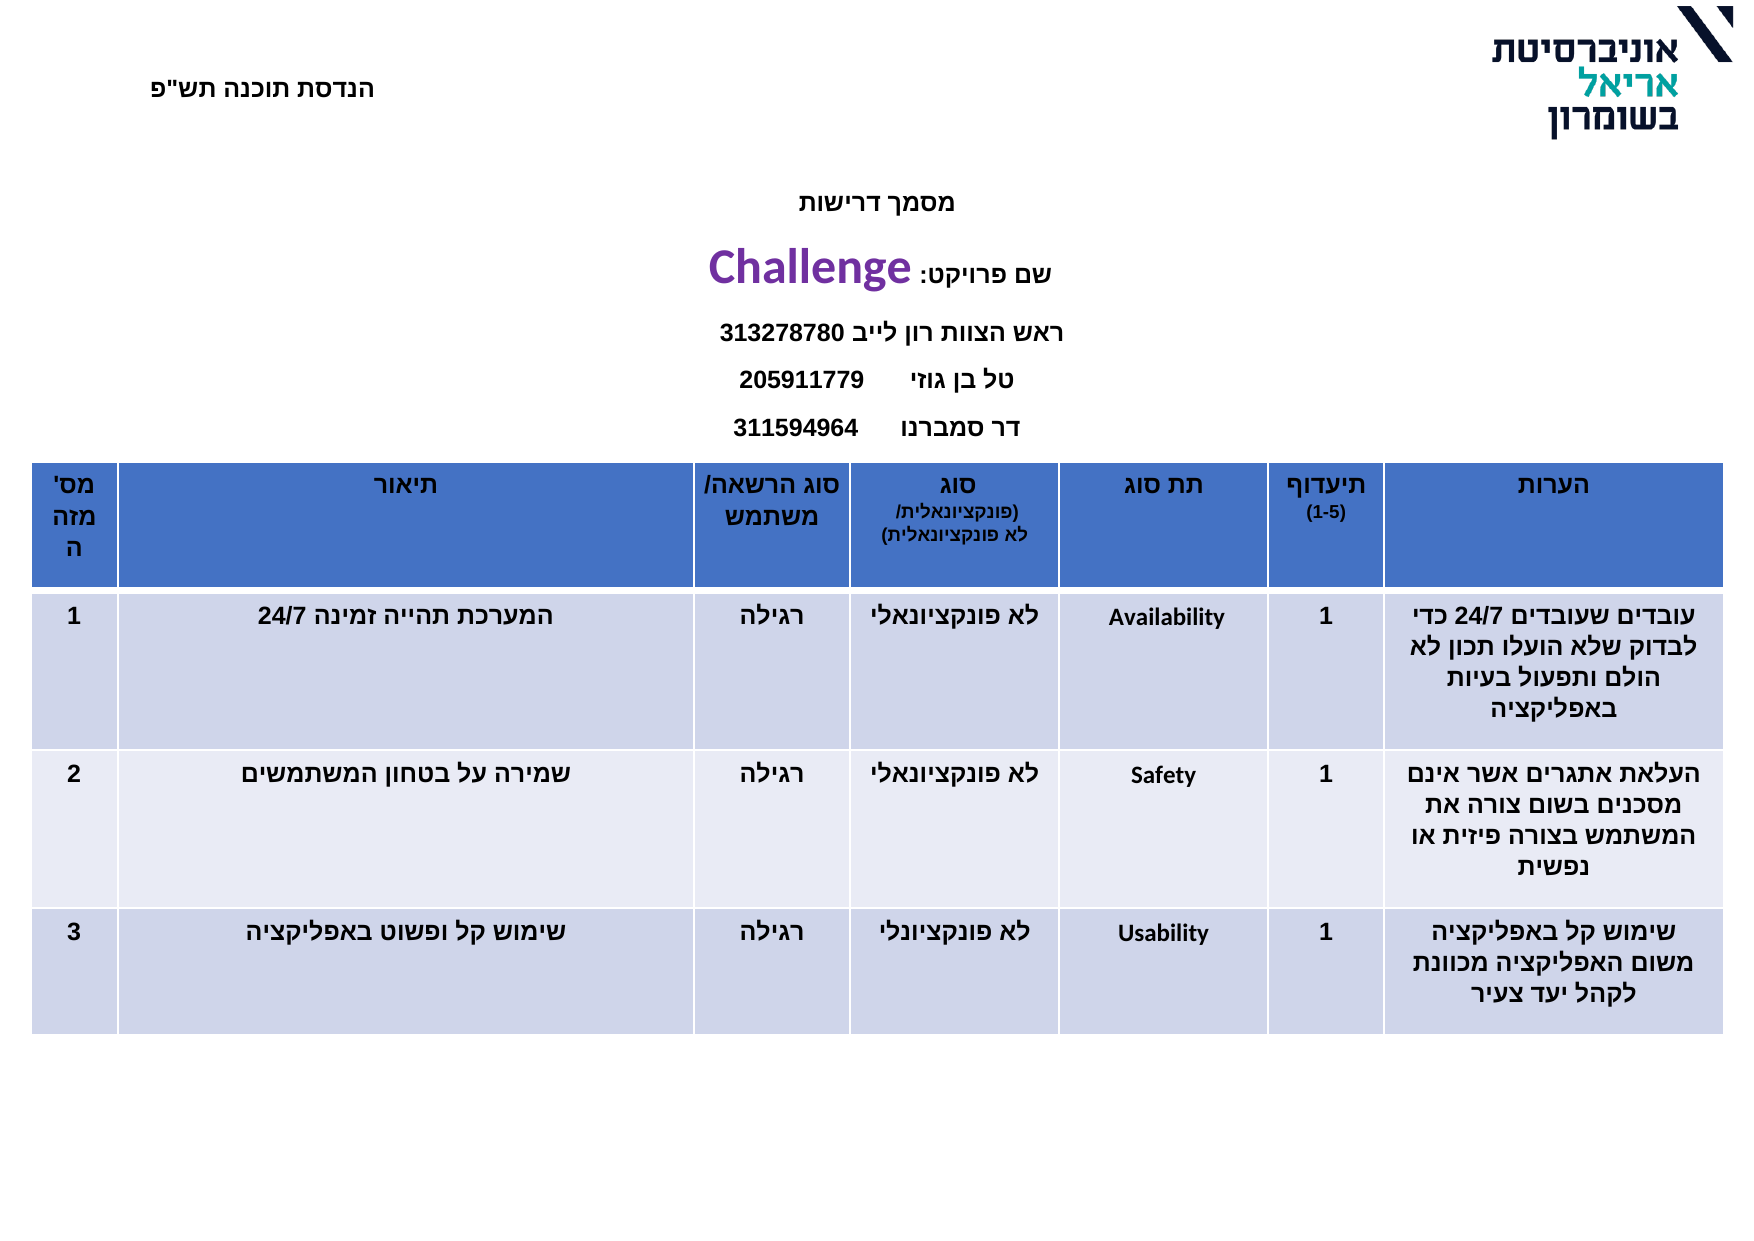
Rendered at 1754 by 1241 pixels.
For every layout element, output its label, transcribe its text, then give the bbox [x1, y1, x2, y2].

table_cell 1 [1269, 909, 1383, 1034]
table_cell העלאת אתגרים אשר אינם מסכנים בשום צורה את המשתמש בצורה פיזית או נפשית [1385, 751, 1723, 907]
table_cell 3 [32, 909, 117, 1034]
table_header סוג הרשאה/ משתמש [695, 463, 849, 587]
text דר סמברנו 311594964 [150, 413, 1604, 442]
table_cell לא פונקציונלי [851, 909, 1058, 1034]
table_cell רגילה [695, 751, 849, 907]
picture [1488, 2, 1736, 142]
text ראש הצוות רון לייב 313278780 [150, 318, 1604, 346]
table_cell 1 [1269, 594, 1383, 749]
table_cell לא פונקציונאלי [851, 594, 1058, 749]
text מסמך דרישות [150, 187, 1604, 216]
table_header תיאור [119, 463, 693, 587]
table_cell המערכת תהייה זמינה 24/7 [119, 594, 693, 749]
table_header תיעדוף (1-5) [1269, 463, 1383, 587]
table_cell לא פונקציונאלי [851, 751, 1058, 907]
table_cell Availability [1060, 594, 1267, 749]
table_header סוג (פונקציונאלית/ לא פונקציונאלית) [851, 463, 1058, 587]
table_cell 1 [1269, 751, 1383, 907]
table_header מס' מזהה [32, 463, 117, 587]
table_cell 1 [32, 594, 117, 749]
table_cell רגילה [695, 594, 849, 749]
table_cell עובדים שעובדים 24/7 כדי לבדוק שלא הועלו תכון לא הולם ותפעול בעיות באפליקציה [1385, 594, 1723, 749]
table_cell שימוש קל באפליקציה משום האפליקציה מכוונת לקהל יעד צעיר [1385, 909, 1723, 1034]
table_cell שמירה על בטחון המשתמשים [119, 751, 693, 907]
table_cell רגילה [695, 909, 849, 1034]
table_cell שימוש קל ופשוט באפליקציה [119, 909, 693, 1034]
table_header תת סוג [1060, 463, 1267, 587]
text שם פרויקט: Challenge [150, 235, 1604, 296]
table_cell Usability [1060, 909, 1267, 1034]
table_cell Safety [1060, 751, 1267, 907]
text טל בן גוזי 205911779 [150, 365, 1604, 394]
table_header הערות [1385, 463, 1723, 587]
table_cell 2 [32, 751, 117, 907]
